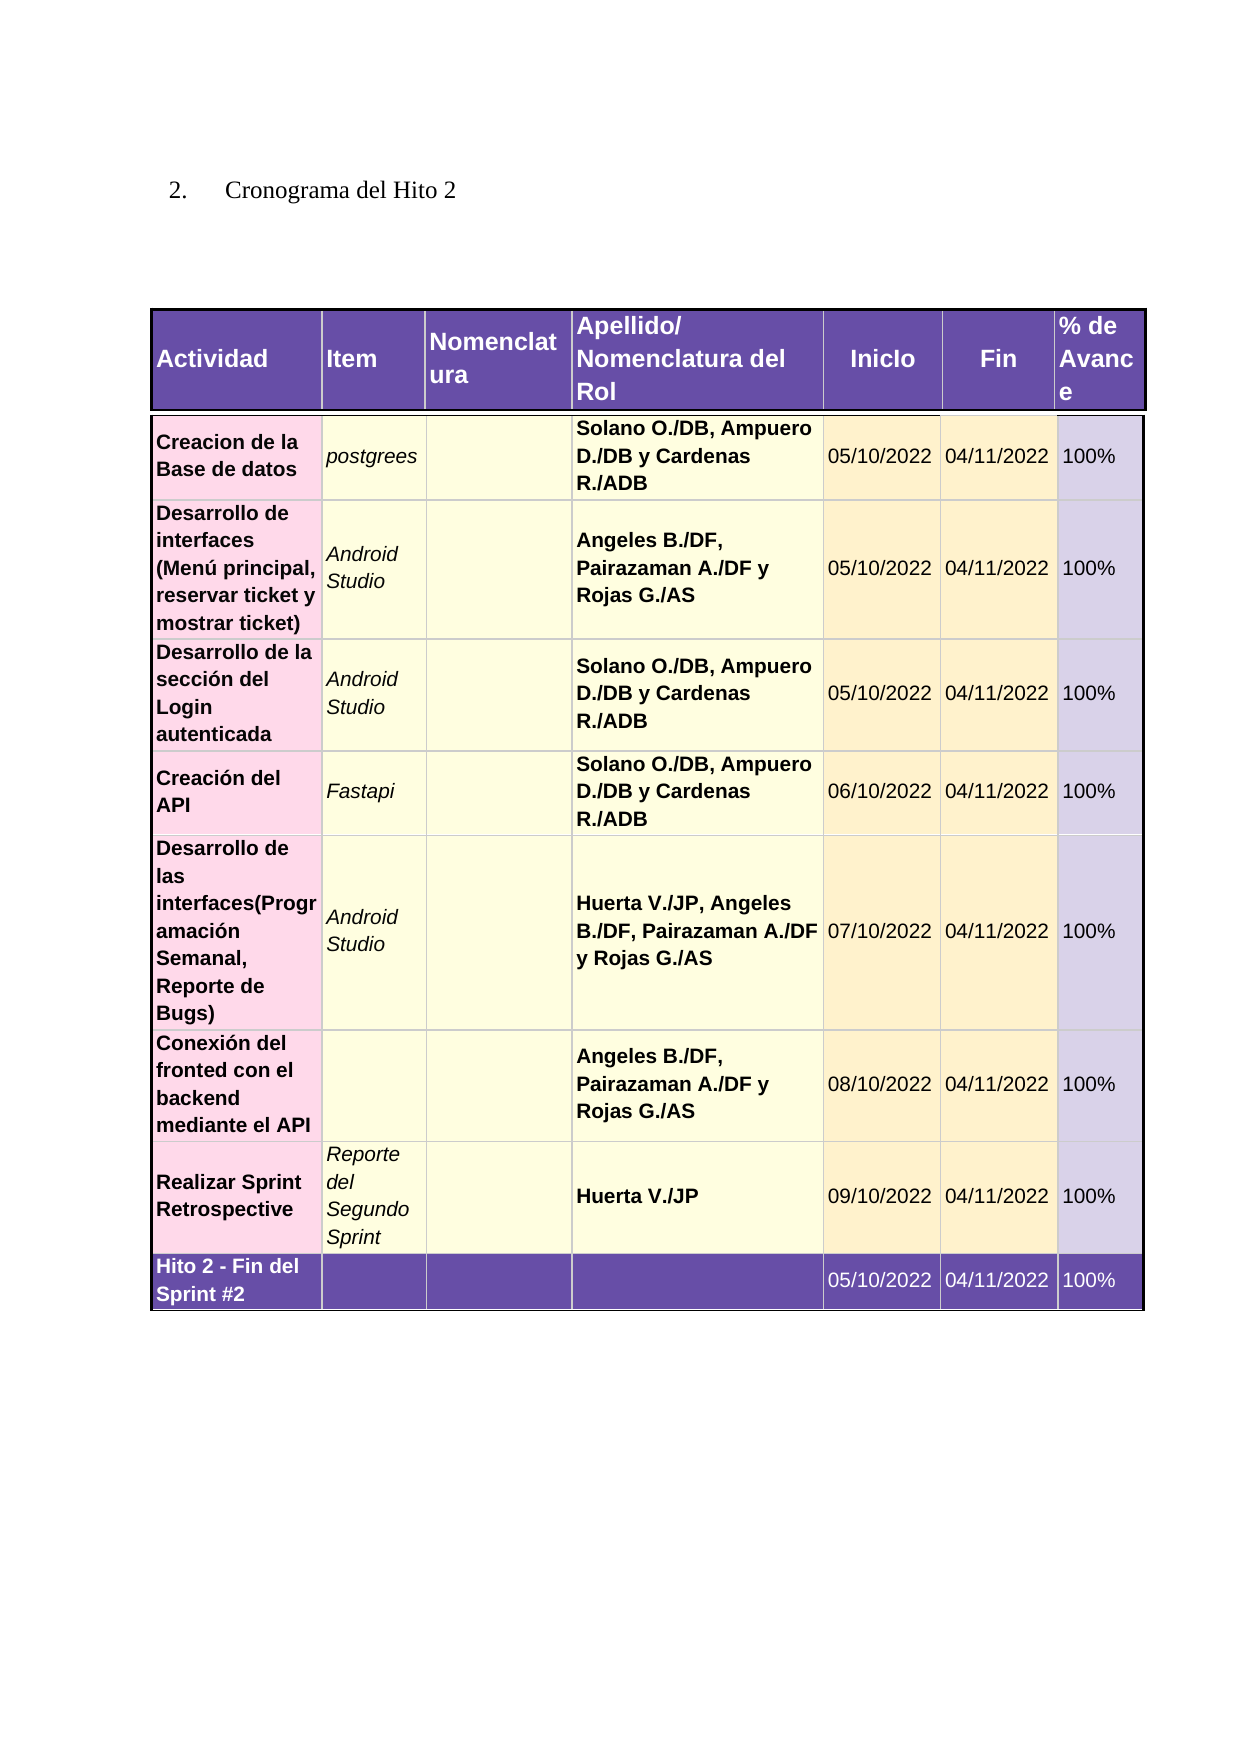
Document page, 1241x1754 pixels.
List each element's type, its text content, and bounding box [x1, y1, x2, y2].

table_header InicIo [824, 311, 942, 409]
table_cell [427, 1031, 571, 1141]
table_cell 100% [1059, 640, 1142, 750]
table_cell Huerta V./JP, Angeles B./DF, Pairazaman A./DF y Rojas G./AS [573, 836, 823, 1029]
table_cell 100% [1059, 1254, 1142, 1309]
table_cell [427, 836, 571, 1029]
table_cell Desarrollo de las interfaces(Programación Semanal, Reporte de Bugs) [153, 836, 321, 1029]
table_cell Desarrollo de la sección del Login autenticada [153, 640, 321, 750]
table_cell 100% [1059, 1031, 1142, 1141]
table_cell 07/10/2022 [824, 836, 940, 1029]
table_header % de Avance [1055, 311, 1144, 409]
table_cell [427, 1254, 571, 1309]
table_header Nomenclatura [426, 311, 571, 409]
table_cell [323, 1254, 426, 1309]
table_header 04/11/2022 [941, 416, 1057, 499]
table_cell Solano O./DB, Ampuero D./DB y Cardenas R./ADB [573, 752, 823, 834]
table_cell Huerta V./JP [573, 1142, 823, 1253]
table_cell 100% [1059, 501, 1142, 638]
table_header 100% [1059, 416, 1142, 499]
table_header Actividad [153, 311, 321, 409]
table_cell 100% [1059, 1142, 1142, 1253]
table_cell 05/10/2022 [824, 1254, 940, 1309]
table_cell 04/11/2022 [941, 1142, 1057, 1253]
table_cell [573, 1254, 823, 1309]
table_cell 100% [1059, 836, 1142, 1029]
table_header 05/10/2022 [824, 416, 940, 499]
table_cell [427, 1142, 571, 1253]
table_cell [427, 752, 571, 834]
table_cell 04/11/2022 [941, 836, 1057, 1029]
table_cell Fastapi [323, 752, 426, 834]
table_header Apellido/Nomenclatura del Rol [573, 311, 823, 409]
table_cell 08/10/2022 [824, 1031, 940, 1141]
table_cell Reporte del Segundo Sprint [323, 1142, 426, 1253]
table_cell 05/10/2022 [824, 501, 940, 638]
table_cell Angeles B./DF, Pairazaman A./DF y Rojas G./AS [573, 1031, 823, 1141]
table_header Item [323, 311, 424, 409]
table_header Solano O./DB, Ampuero D./DB y Cardenas R./ADB [573, 416, 823, 499]
table_cell Solano O./DB, Ampuero D./DB y Cardenas R./ADB [573, 640, 823, 750]
table_cell 100% [1059, 752, 1142, 834]
table_cell 04/11/2022 [941, 752, 1057, 834]
table_cell Realizar Sprint Retrospective [153, 1142, 321, 1253]
table_cell 04/11/2022 [941, 501, 1057, 638]
table_cell 06/10/2022 [824, 752, 940, 834]
table_header postgrees [323, 416, 426, 499]
table_cell [323, 1031, 426, 1141]
table_cell 04/11/2022 [941, 1254, 1057, 1309]
table_cell Angeles B./DF, Pairazaman A./DF y Rojas G./AS [573, 501, 823, 638]
table_header [427, 416, 571, 499]
table_cell Conexión del fronted con el backend mediante el API [153, 1031, 321, 1141]
table_cell 04/11/2022 [941, 1031, 1057, 1141]
table_cell Desarrollo de interfaces (Menú principal, reservar ticket y mostrar ticket) [153, 501, 321, 638]
table_cell 04/11/2022 [941, 640, 1057, 750]
table_cell Android Studio [323, 836, 426, 1029]
table_cell Creación del API [153, 752, 321, 834]
list Cronograma del Hito 2 [187, 175, 1090, 204]
table_header Creacion de la Base de datos [153, 416, 321, 499]
table_cell [427, 640, 571, 750]
table_cell [427, 501, 571, 638]
table_cell Android Studio [323, 640, 426, 750]
table_cell 05/10/2022 [824, 640, 940, 750]
table_cell 09/10/2022 [824, 1142, 940, 1253]
table_cell Android Studio [323, 501, 426, 638]
table_cell Hito 2 - Fin del Sprint #2 [153, 1254, 321, 1309]
table_header Fin [943, 311, 1054, 409]
